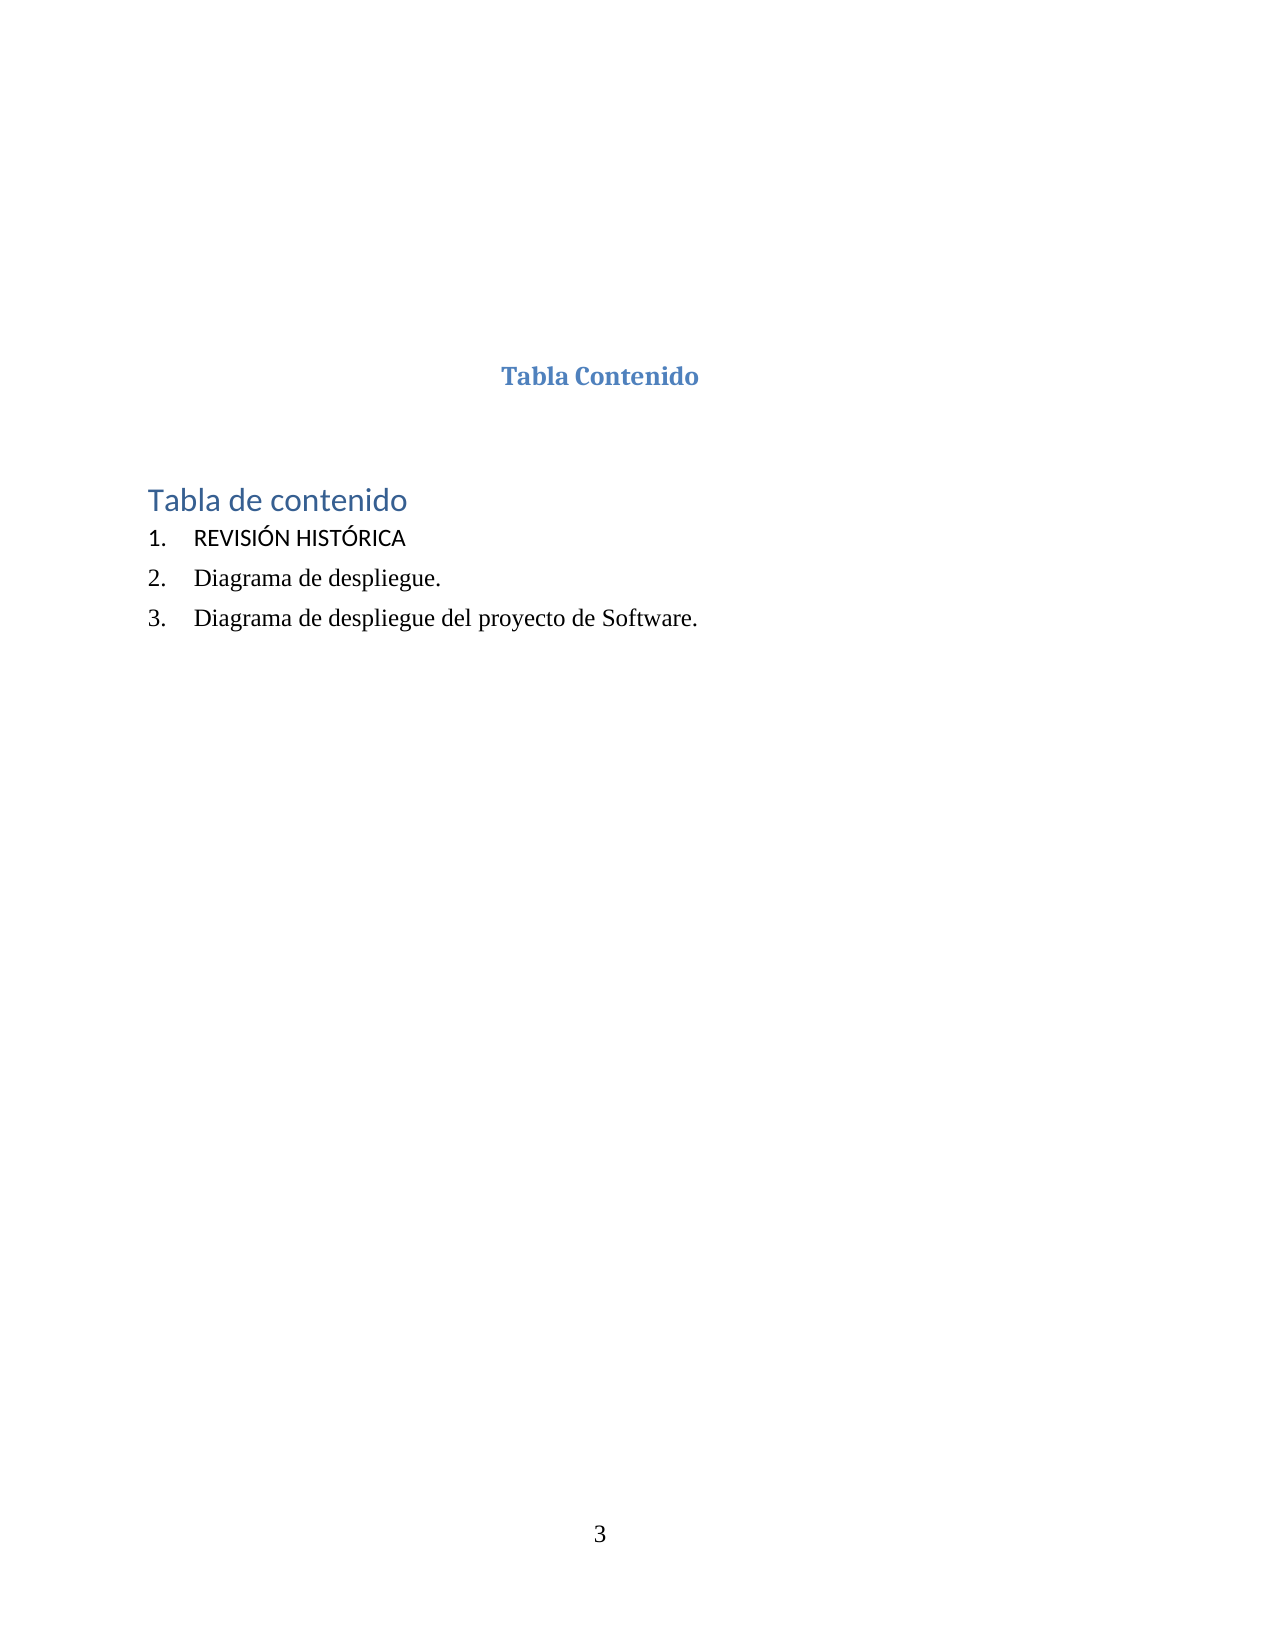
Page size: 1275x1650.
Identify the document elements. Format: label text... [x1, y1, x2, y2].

text Tabla Contenido [148, 361, 1052, 392]
